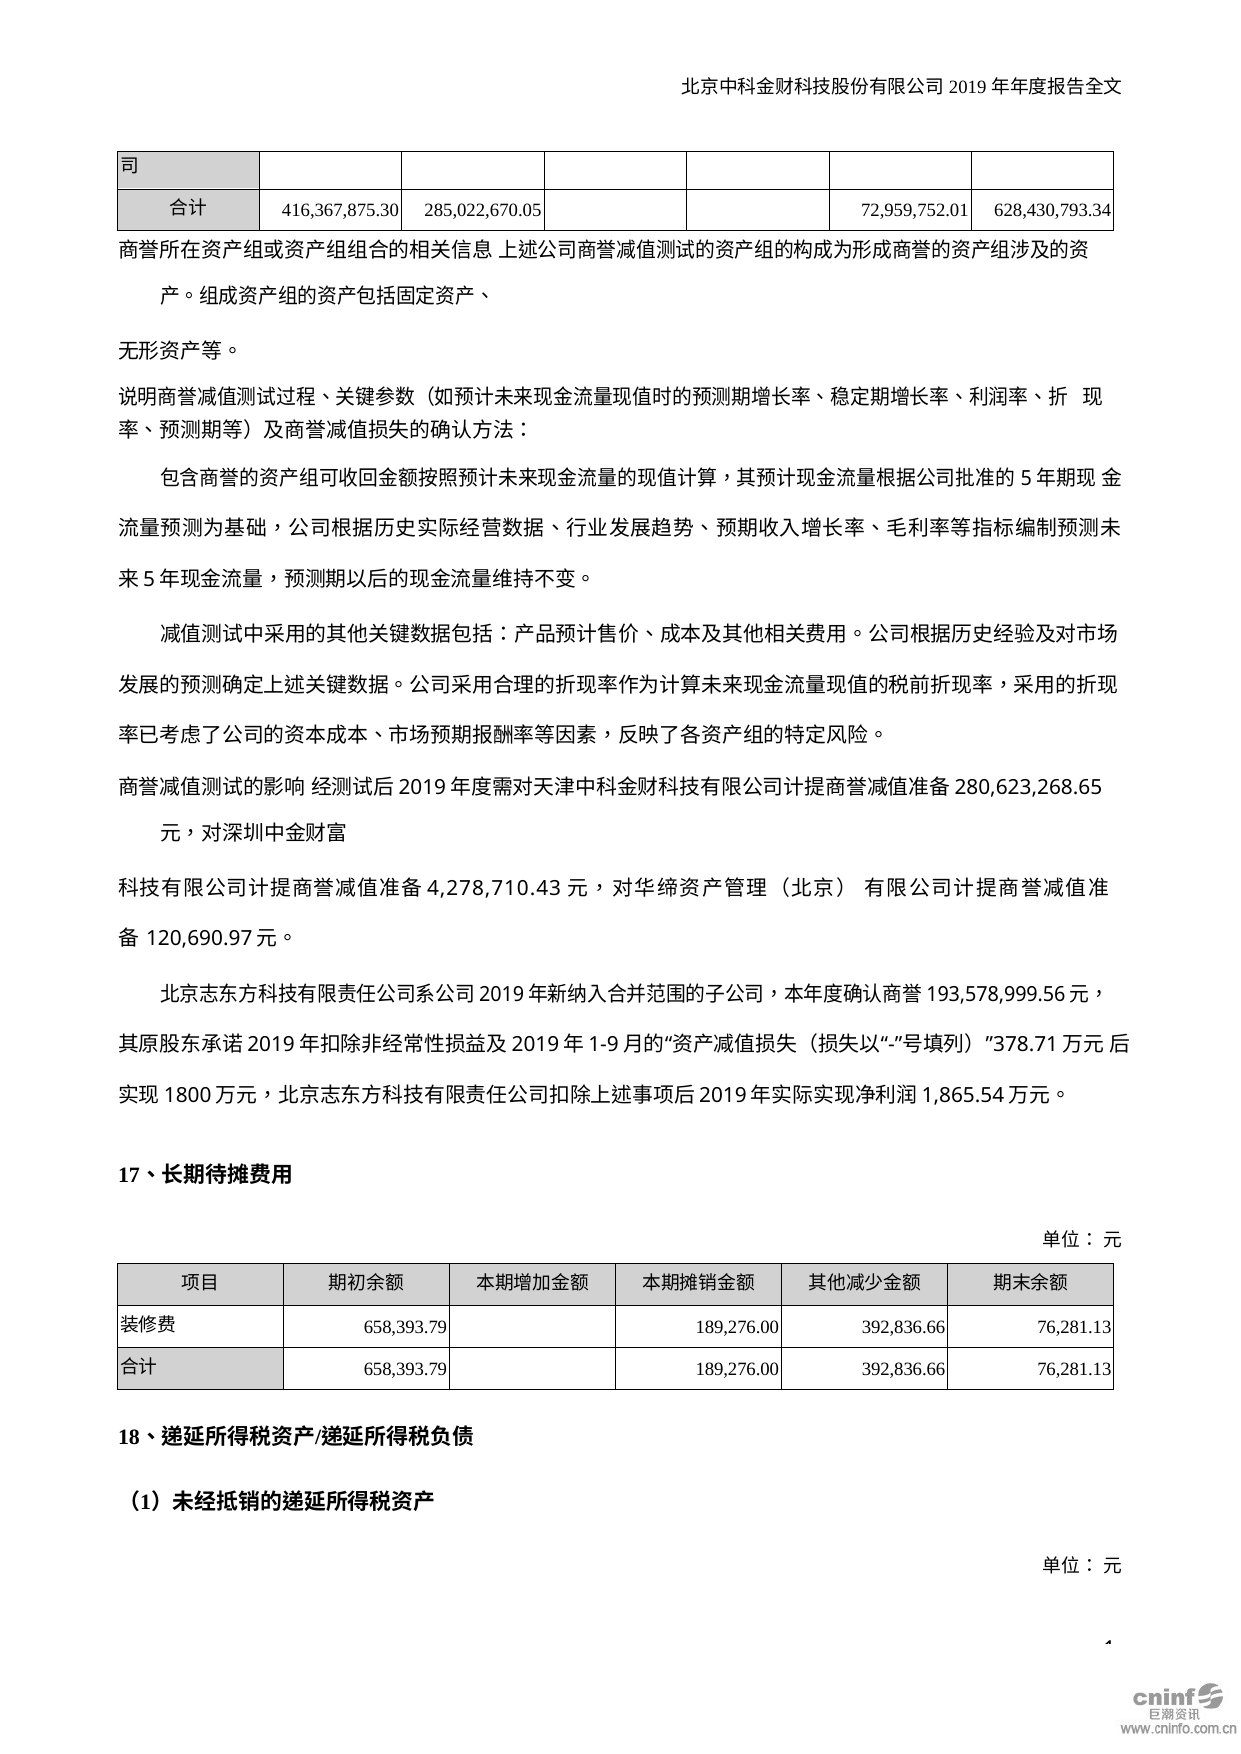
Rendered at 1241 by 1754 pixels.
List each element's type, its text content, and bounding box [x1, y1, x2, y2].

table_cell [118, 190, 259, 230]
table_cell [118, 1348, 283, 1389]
subtitle （1）未经抵销的递延所得税资产 [118, 1486, 1122, 1516]
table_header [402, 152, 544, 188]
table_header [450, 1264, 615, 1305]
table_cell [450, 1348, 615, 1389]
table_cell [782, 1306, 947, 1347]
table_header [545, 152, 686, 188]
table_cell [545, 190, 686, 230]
subtitle 18、递延所得税资产/递延所得税负债 [118, 1421, 1122, 1451]
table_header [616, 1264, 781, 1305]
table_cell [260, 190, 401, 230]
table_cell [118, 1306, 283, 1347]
text 商誉所在资产组或资产组组合的相关信息 上述公司商誉减值测试的资产组的构成为形成商誉的资产组涉及的资产。组成资产组的资产包括固定资产、 [118, 235, 1122, 310]
picture [1115, 1680, 1240, 1737]
text 单位： 元 [102, 1226, 1122, 1252]
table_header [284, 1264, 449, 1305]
text 减值测试中采用的其他关键数据包括：产品预计售价、成本及其他相关费用。公司根据历史经验及对市场 发展的预测确定上述关键数据。公司采用合理的折现率作为计算未来现金流量现值的税前折现率，采用的折现 率已考虑了公司的资本成本、市场预期报酬率等因素，反映了各资产组的特定风险。 [118, 619, 1121, 749]
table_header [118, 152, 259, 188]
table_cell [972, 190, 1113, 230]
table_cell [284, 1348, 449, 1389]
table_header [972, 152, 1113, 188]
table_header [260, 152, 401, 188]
text 说明商誉减值测试过程、关键参数（如预计未来现金流量现值时的预测期增长率、稳定期增长率、利润率、折 现率、预测期等）及商誉减值损失的确认方法： [118, 382, 1122, 444]
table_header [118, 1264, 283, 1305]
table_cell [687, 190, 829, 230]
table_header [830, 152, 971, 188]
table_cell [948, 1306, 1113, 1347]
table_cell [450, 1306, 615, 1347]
text 科技有限公司计提商誉减值准备4,278,710.43 元，对华缔资产管理（北京） 有限公司计提商誉减值准备 120,690.97元。 [118, 873, 1123, 952]
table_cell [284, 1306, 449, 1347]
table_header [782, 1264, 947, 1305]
text 商誉减值测试的影响 经测试后2019年度需对天津中科金财科技有限公司计提商誉减值准备280,623,268.65元，对深圳中金财富 [118, 772, 1123, 847]
text 无形资产等。 [118, 336, 1122, 365]
text 北京志东方科技有限责任公司系公司2019年新纳入合并范围的子公司，本年度确认商誉193,578,999.56元， 其原股东承诺2019年扣除非经常性损益及2019年1-9月的“资产减值损失（损失以“-”号填列）”378.71万元 后实现1800万元，北京志东方科技有限责任公司扣除上述事项后2019年实际实现净利润1,865.54万元。 [118, 979, 1133, 1108]
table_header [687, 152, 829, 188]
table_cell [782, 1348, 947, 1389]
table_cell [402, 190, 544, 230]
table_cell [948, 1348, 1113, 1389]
text 单位： 元 [102, 1552, 1122, 1578]
subtitle 17、长期待摊费用 [118, 1159, 1122, 1189]
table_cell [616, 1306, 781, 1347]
text 包含商誉的资产组可收回金额按照预计未来现金流量的现值计算，其预计现金流量根据公司批准的5年期现 金流量预测为基础，公司根据历史实际经营数据、行业发展趋势、预期收入增长率、毛利率等指标编制预测未 来5年现金流量，预测期以后的现金流量维持不变。 [118, 463, 1122, 592]
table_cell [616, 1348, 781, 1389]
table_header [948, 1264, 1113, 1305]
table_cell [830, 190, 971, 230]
